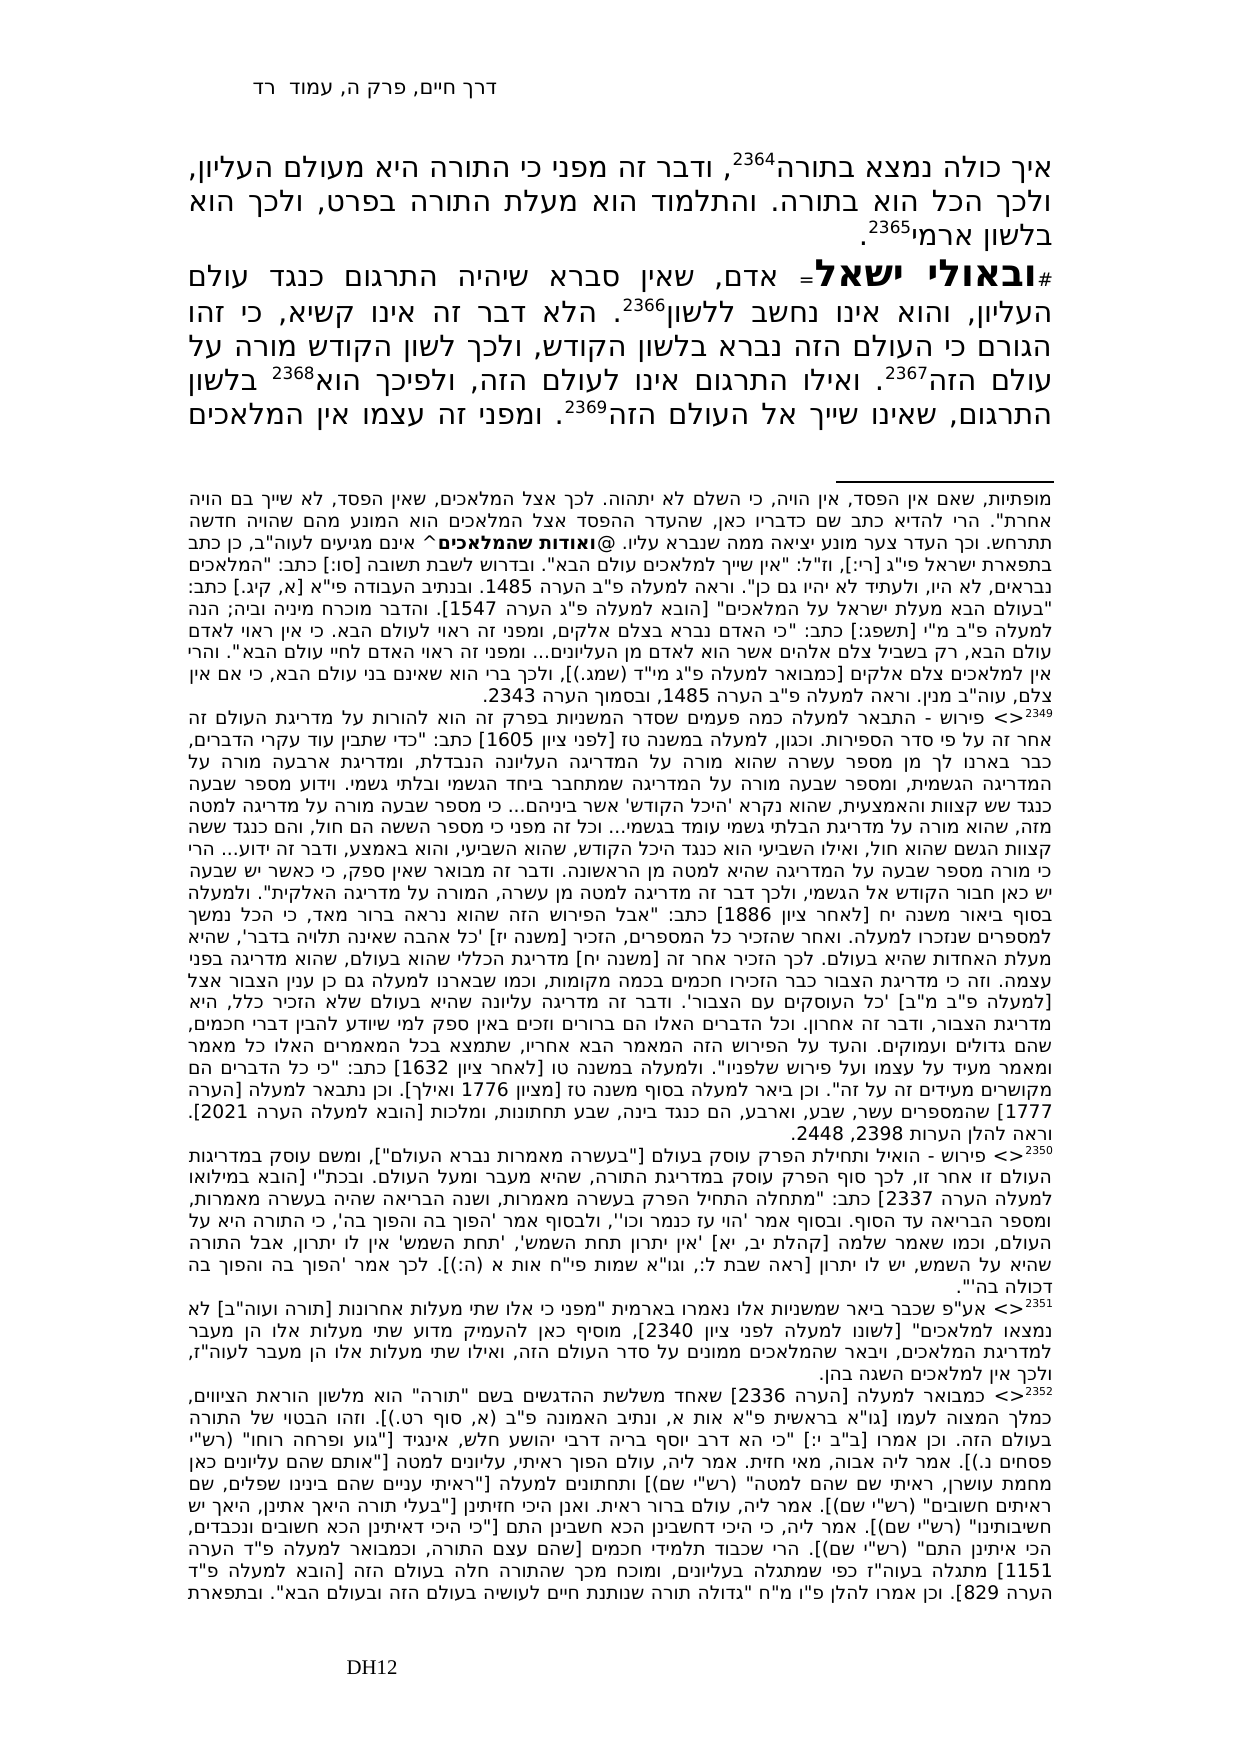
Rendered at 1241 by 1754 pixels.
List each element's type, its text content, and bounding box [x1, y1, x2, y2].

text #וכבר בארנו= כי זה טעם 'שנים מקרא ואחד תרגום', וזה* מפני מדריגת התורה שהיא מעולם העליון, צריך שיקרא כל פסוק שלשה פעמים; כנגד עולם התחתון, וכנגד עולם האמצעי, וכנגד עולם העליון, והשלישי כנגד עולם העליון. ומפני זה המאמר 'הפוך בה והפוך בה דכולא בה' בלשון ארמי, כי לכך 'כולה בה' מפני שהתורה היא מעולם העליון, לכך 'כולה בה'. וכן כל התלמוד חברו בלשון ארמי. ומה שאומרים כי לכך נתקן בלשון ארמי מפני שהיו בבבל שזה לשונם, זה אינו, כי תלמוד ירושלמי הוא בלשון ארמי גם כן, ולא היה לשונם בארץ ישראל לשון תרגום. ואיך* דבר זה; שיהיו המשניות, שהם אף לנערים, בלשון הקודש. והתלמוד, שהוא לחכמים, בלשון תרגום. אבל הדבר הוא כמו שפירשנו. ודווקא התלמוד, אבל המשניות הם בלשון הקודש. וזה מפני כי התלמוד הוא לברר משפטי התורה, ולבאר איך כולה נמצא בתורה, ודבר זה מפני כי התורה היא מעולם העליון, ולכך הכל הוא בתורה. והתלמוד הוא מעלת התורה בפרט, ולכך הוא בלשון ארמי. [187, 150, 1053, 252]
text #ובאולי ישאל= אדם, שאין סברא שיהיה התרגום כנגד עולם העליון, והוא אינו נחשב ללשון. הלא דבר זה אינו קשיא, כי זהו הגורם כי העולם הזה נברא בלשון הקודש, ולכך לשון הקודש מורה על עולם הזה. ואילו התרגום אינו לעולם הזה, ולפיכך הוא בלשון התרגום, שאינו שייך אל העולם הזה. ומפני זה עצמו אין המלאכים מבינים לשון ארמי (שבת יב:), שאין הלשון הזה הוא מכלל סדר עולם הזה. ודברים אלו דברים גדולים הם, וברורים הם. ומפני כי בפרק הזה סידר העולם זה אחר זה, כמו שביארנו, סידר באחרונה מדריגת התורה, לומר שהיא מעולם העליון, ולכך כולה בה. וכן השכר שיש בתורה הוא מגיע עד עולם העליון, ולכך אלו שני המאמרים בלשון תרגום. [187, 252, 1053, 431]
